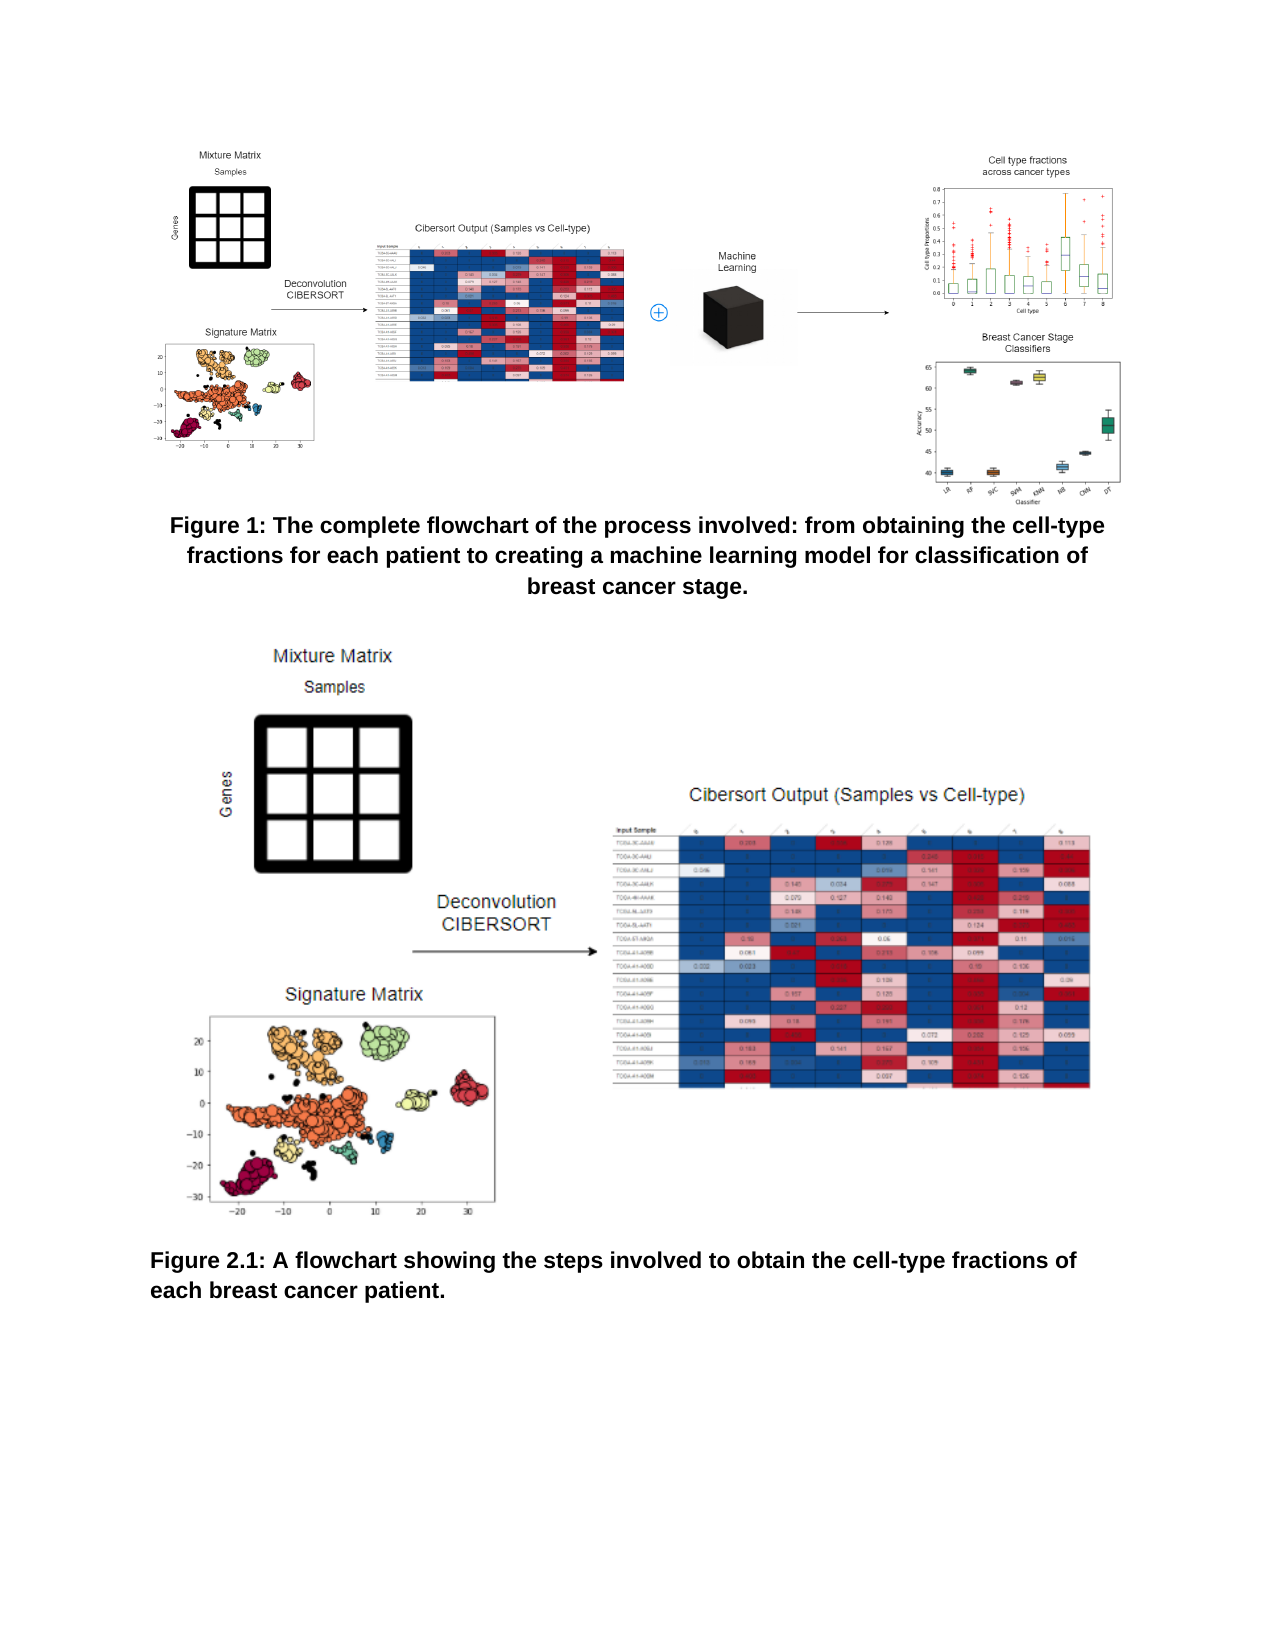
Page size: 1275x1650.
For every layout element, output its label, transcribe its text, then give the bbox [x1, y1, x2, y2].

picture [150, 633, 1125, 1244]
text Figure 2.1: A flowchart showing the steps involved to obtain the cell-type fractions of each breast cancer patient. [150, 1247, 1125, 1304]
text Figure 1: The complete flowchart of the process involved: from obtaining the cell-type fractions for each patient to creating a machine learning model for classification of breast cancer stage. [150, 512, 1125, 599]
